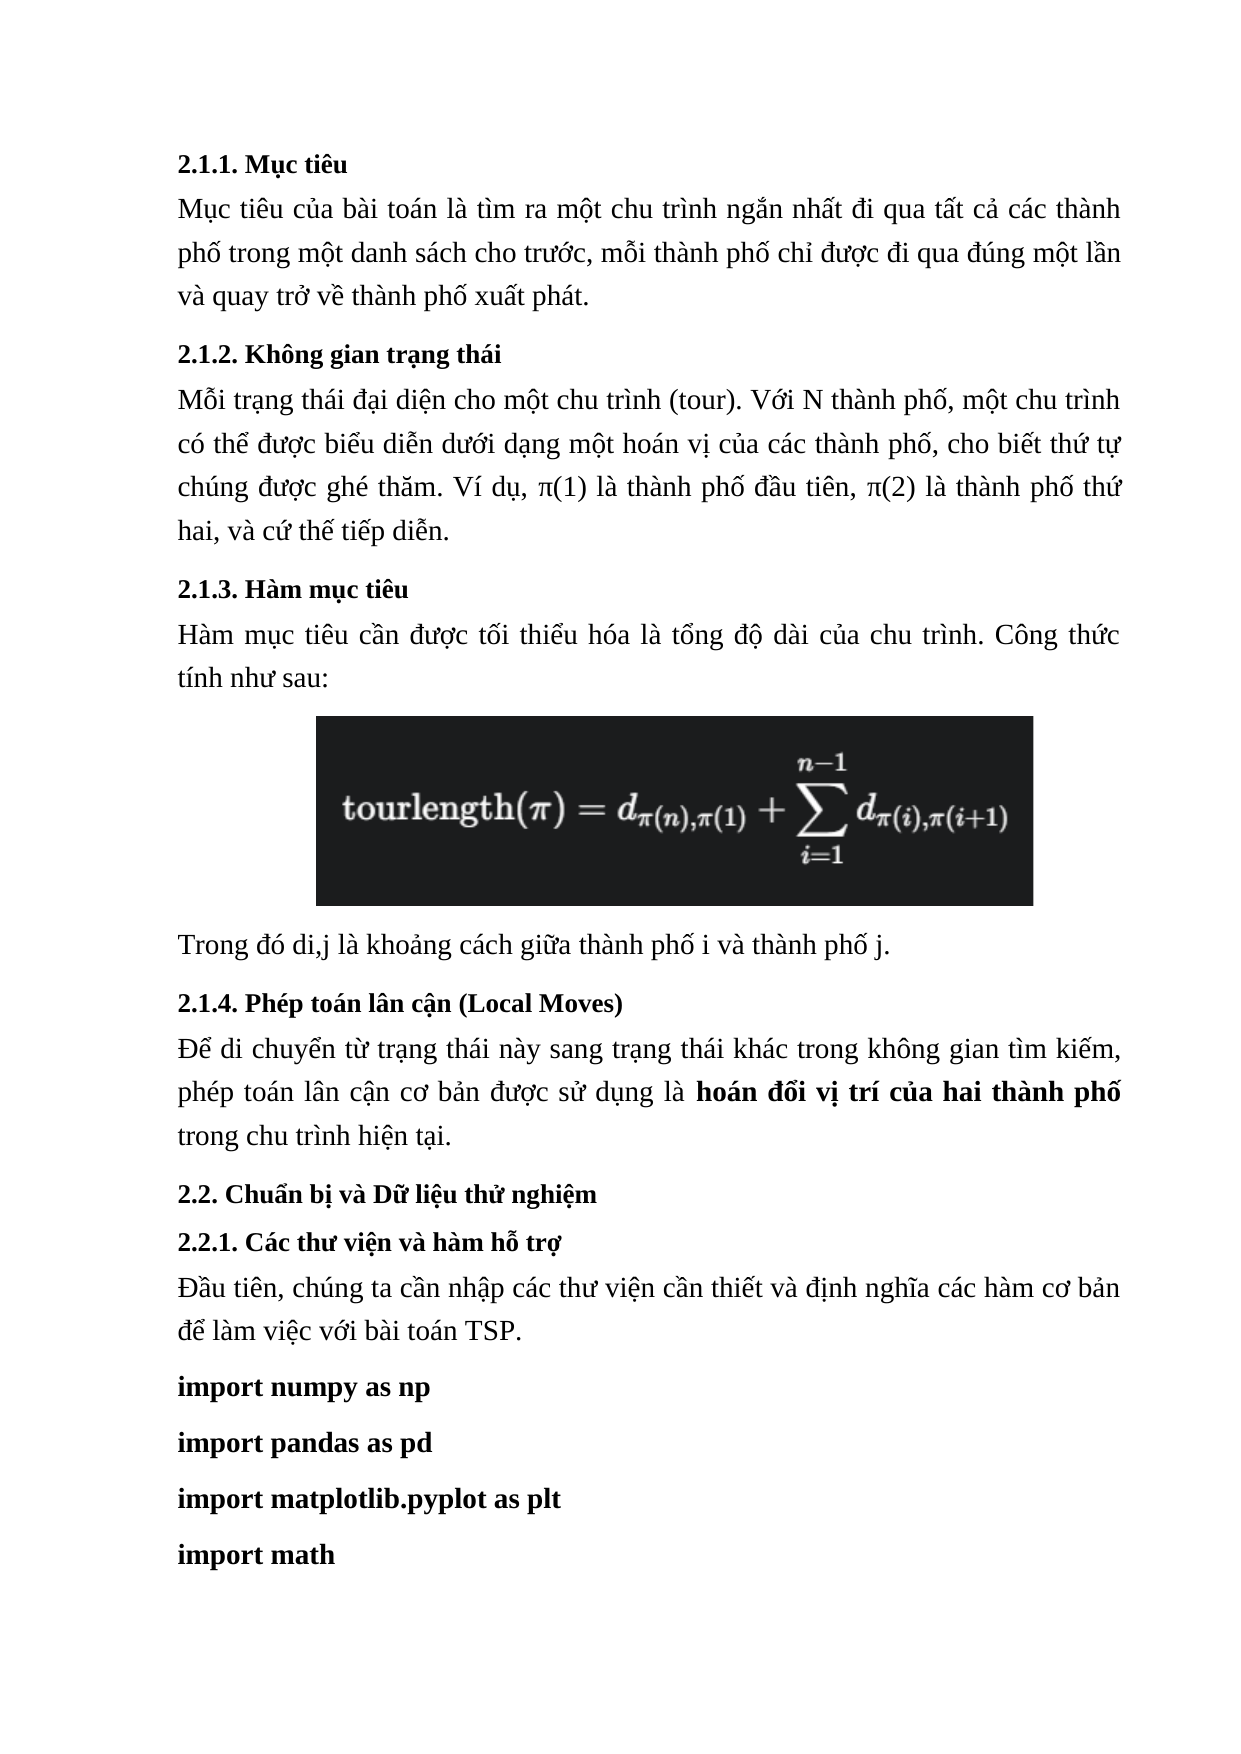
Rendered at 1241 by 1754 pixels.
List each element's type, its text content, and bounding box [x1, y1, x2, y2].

text Mỗi trạng thái đại diện cho một chu trình (tour). Với N thành phố, một chu trình có thể được biểu diễn dưới dạng một hoán vị của các thành phố, cho biết thứ tự chúng được ghé thăm. Ví dụ, π(1) là thành phố đầu tiên, π(2) là thành phố thứ hai, và cứ thế tiếp diễn. [177, 382, 1122, 546]
text import numpy as np [177, 1369, 1122, 1403]
text Đầu tiên, chúng ta cần nhập các thư viện cần thiết và định nghĩa các hàm cơ bản để làm việc với bài toán TSP. [177, 1270, 1122, 1347]
text 2.1.4. Phép toán lân cận (Local Moves) [177, 987, 1122, 1018]
text 2.1.1. Mục tiêu [177, 148, 1122, 179]
text import matplotlib.pyplot as plt [177, 1481, 1122, 1515]
text import pandas as pd [177, 1425, 1122, 1459]
text Để di chuyển từ trạng thái này sang trạng thái khác trong không gian tìm kiếm, phép toán lân cận cơ bản được sử dụng là hoán đổi vị trí của hai thành phố trong chu trình hiện tại. [177, 1031, 1122, 1152]
text 2.2. Chuẩn bị và Dữ liệu thử nghiệm [177, 1178, 1122, 1209]
text Mục tiêu của bài toán là tìm ra một chu trình ngắn nhất đi qua tất cả các thành phố trong một danh sách cho trước, mỗi thành phố chỉ được đi qua đúng một lần và quay trở về thành phố xuất phát. [177, 191, 1122, 312]
text Trong đó di,j​ là khoảng cách giữa thành phố i và thành phố j. [177, 927, 1122, 961]
text Hàm mục tiêu cần được tối thiểu hóa là tổng độ dài của chu trình. Công thức tính như sau: [177, 617, 1122, 694]
picture [316, 716, 1034, 906]
text 2.2.1. Các thư viện và hàm hỗ trợ [177, 1226, 1122, 1257]
text 2.1.2. Không gian trạng thái [177, 339, 1122, 370]
text import math [177, 1537, 1122, 1571]
text 2.1.3. Hàm mục tiêu [177, 573, 1122, 604]
